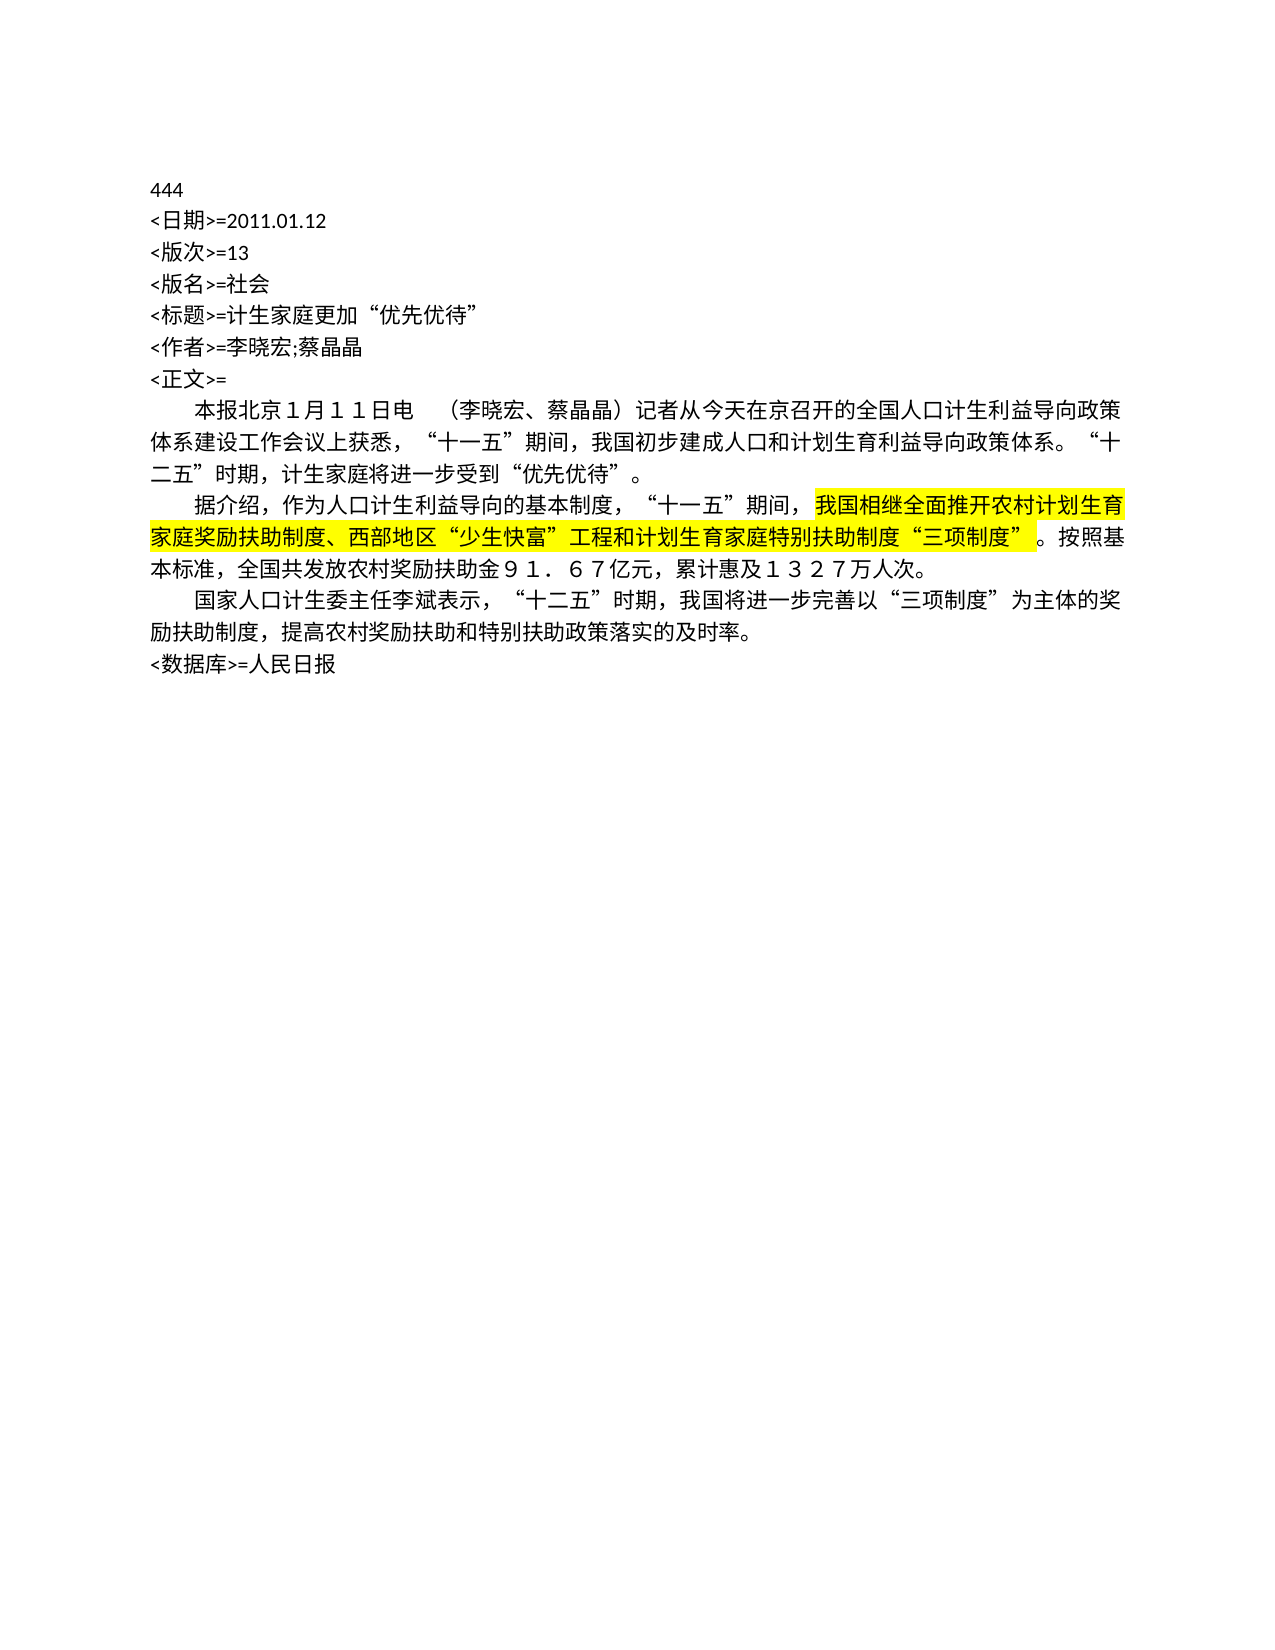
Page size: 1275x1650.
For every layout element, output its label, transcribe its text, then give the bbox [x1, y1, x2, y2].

text 本报北京１月１１日电 （李晓宏、蔡晶晶）记者从今天在京召开的全国人口计生利益导向政策体系建设工作会议上获悉，“十一五”期间，我国初步建成人口和计划生育利益导向政策体系。“十二五”时期，计生家庭将进一步受到“优先优待”。 [150, 393, 1125, 488]
text 据介绍，作为人口计生利益导向的基本制度，“十一五”期间，我国相继全面推开农村计划生育家庭奖励扶助制度、西部地区“少生快富”工程和计划生育家庭特别扶助制度“三项制度”。按照基本标准，全国共发放农村奖励扶助金９１．６７亿元，累计惠及１３２７万人次。 [150, 520, 1125, 583]
text <日期>=2011.01.12 [150, 203, 1125, 235]
text <正文>= [150, 362, 1125, 393]
text 国家人口计生委主任李斌表示，“十二五”时期，我国将进一步完善以“三项制度”为主体的奖励扶助制度，提高农村奖励扶助和特别扶助政策落实的及时率。 [150, 583, 1125, 647]
text <作者>=李晓宏;蔡晶晶 [150, 330, 1125, 362]
text 444 [150, 177, 1125, 203]
text <数据库>=人民日报 [150, 647, 1125, 678]
text <版次>=13 [150, 235, 1125, 267]
text <标题>=计生家庭更加“优先优待” [150, 298, 1125, 330]
text <版名>=社会 [150, 267, 1125, 298]
text 据介绍，作为人口计生利益导向的基本制度，“十一五”期间，我国相继全面推开农村计划生育家庭奖励扶助制度、西部地区“少生快富”工程和计划生育家庭特别扶助制度“三项制度”。按照基本标准，全国共发放农村奖励扶助金９１．６７亿元，累计惠及１３２７万人次。 [150, 488, 815, 520]
